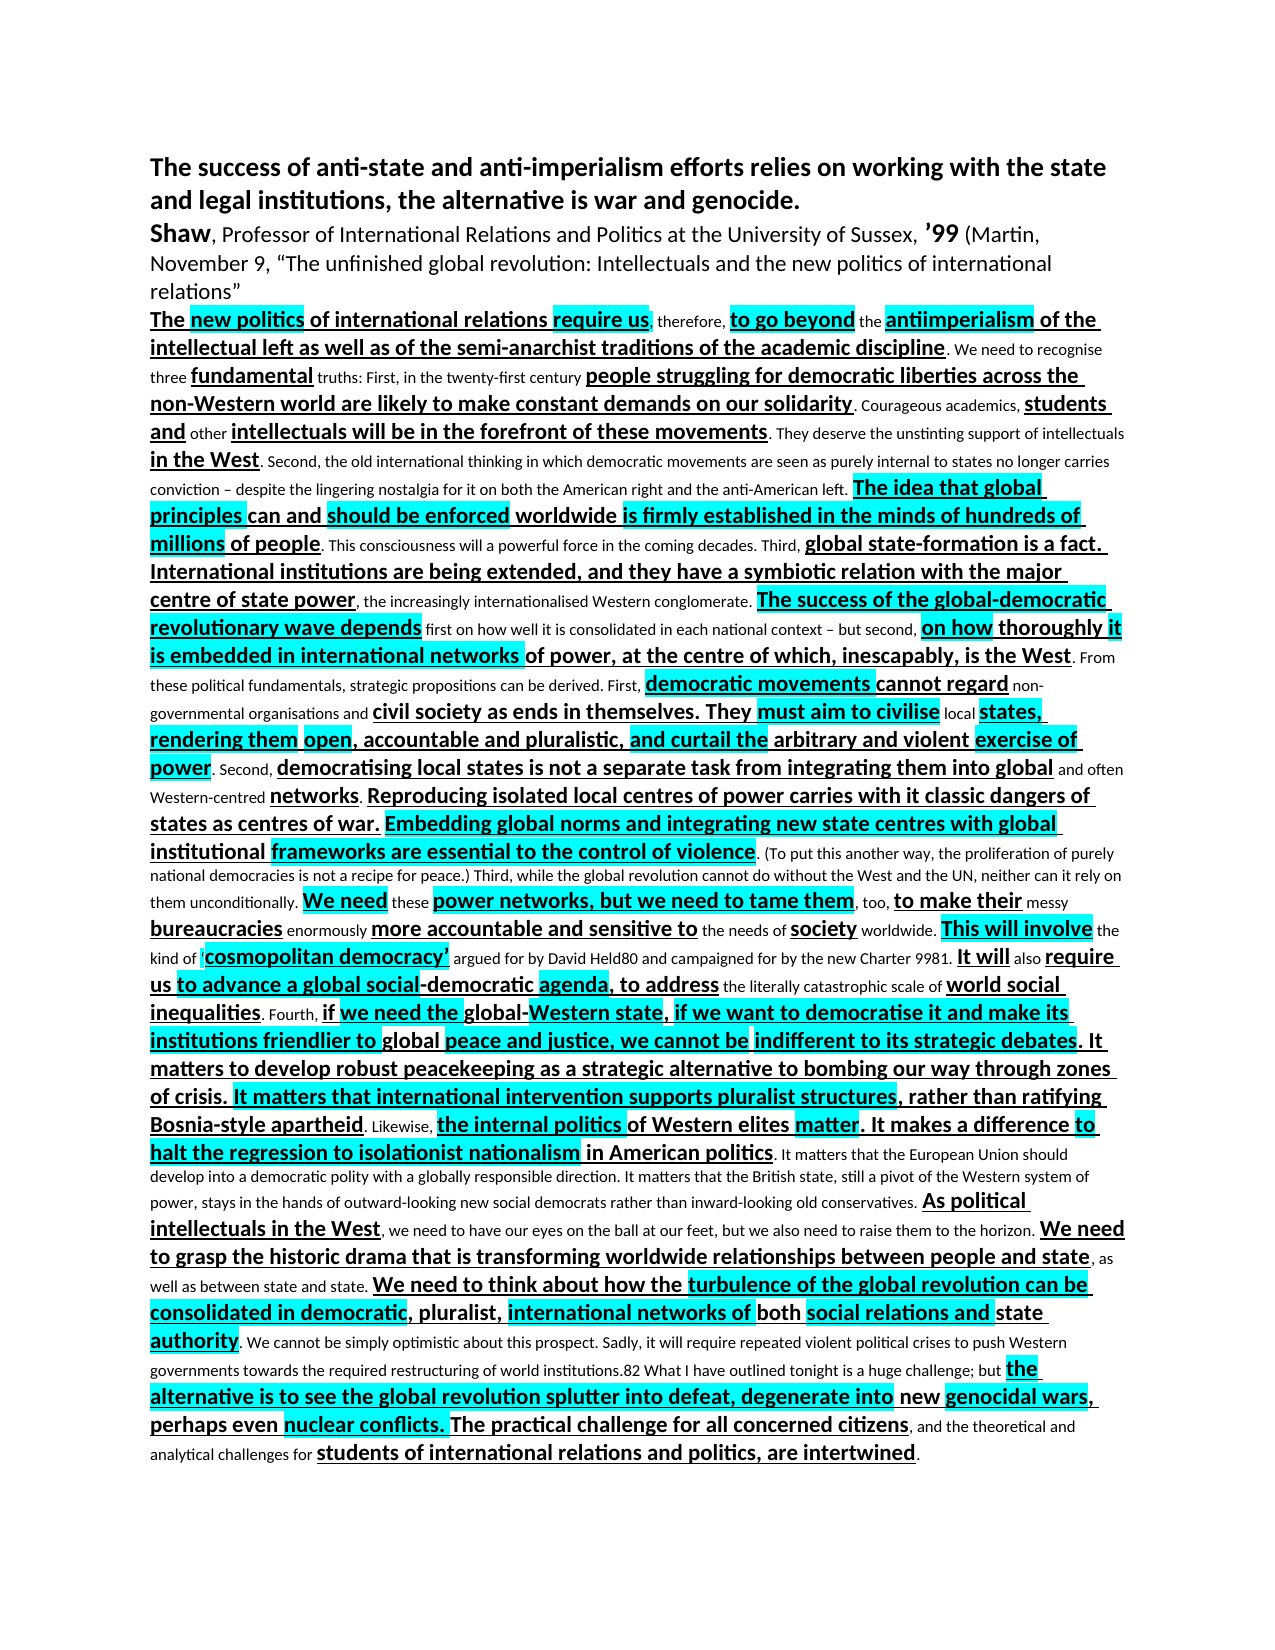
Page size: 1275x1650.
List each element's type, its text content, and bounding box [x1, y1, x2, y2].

text The new politics of international relations require us, therefore, to go beyond the antiimperialism of the intellectual left as well as of the semi-anarchist traditions of the academic discipline. We need to recognise three fundamental truths: First, in the twenty-first century people struggling for democratic liberties across the non-Western world are likely to make constant demands on our solidarity. Courageous academics, students and other intellectuals will be in the forefront of these movements. They deserve the unstinting support of intellectuals in the West. Second, the old international thinking in which democratic movements are seen as purely internal to states no longer carries conviction – despite the lingering nostalgia for it on both the American right and the anti-American left. The idea that global principles can and should be enforced worldwide is firmly established in the minds of hundreds of millions of people. This consciousness will a powerful force in the coming decades. Third, global state-formation is a fact. International institutions are being extended, and they have a symbiotic relation with the major centre of state power, the increasingly internationalised Western conglomerate. The success of the global-democratic revolutionary wave depends first on how well it is consolidated in each national context – but second, on how thoroughly it is embedded in international networks of power, at the centre of which, inescapably, is the West. From these political fundamentals, strategic propositions can be derived. First, democratic movements cannot regard non-governmental organisations and civil society as ends in themselves. They must aim to civilise local states, rendering them open, accountable and pluralistic, and curtail the arbitrary and violent exercise of power. Second, democratising local states is not a separate task from integrating them into global and often Western-centred networks. Reproducing isolated local centres of power carries with it classic dangers of states as centres of war. Embedding global norms and integrating new state centres with global institutional frameworks are essential to the control of violence. (To put this another way, the proliferation of purely national democracies is not a recipe for peace.) Third, while the global revolution cannot do without the West and the UN, neither can it rely on them unconditionally. We need these power networks, but we need to tame them, too, to make their messy bureaucracies enormously more accountable and sensitive to the needs of society worldwide. This will involve the kind of ‘cosmopolitan democracy’ argued for by David Held80 and campaigned for by the new Charter 9981. It will also require us to advance a global social-democratic agenda, to address the literally catastrophic scale of world social inequalities. Fourth, if we need the global-Western state, if we want to democratise it and make its institutions friendlier to global peace and justice, we cannot be indifferent to its strategic debates. It matters to develop robust peacekeeping as a strategic alternative to bombing our way through zones of crisis. It matters that international intervention supports pluralist structures, rather than ratifying Bosnia-style apartheid. Likewise, the internal politics of Western elites matter. It makes a difference to halt the regression to isolationist nationalism in American politics. It matters that the European Union should develop into a democratic polity with a globally responsible direction. It matters that the British state, still a pivot of the Western system of power, stays in the hands of outward-looking new social democrats rather than inward-looking old conservatives. As political intellectuals in the West, we need to have our eyes on the ball at our feet, but we also need to raise them to the horizon. We need to grasp the historic drama that is transforming worldwide relationships between people and state, as well as between state and state. We need to think about how the turbulence of the global revolution can be consolidated in democratic, pluralist, international networks of both social relations and state authority. We cannot be simply optimistic about this prospect. Sadly, it will require repeated violent political crises to push Western governments towards the required restructuring of world institutions.82 What I have outlined tonight is a huge challenge; but the alternative is to see the global revolution splutter into defeat, degenerate into new genocidal wars, perhaps even nuclear conflicts. The practical challenge for all concerned citizens, and the theoretical and analytical challenges for students of international relations and politics, are intertwined. [150, 305, 1125, 1467]
text The success of anti-state and anti-imperialism efforts relies on working with the state and legal institutions, the alternative is war and genocide. [150, 150, 1125, 216]
text Shaw, Professor of International Relations and Politics at the University of Sussex, ’99 (Martin, November 9, “The unfinished global revolution: Intellectuals and the new politics of international relations” [150, 216, 1125, 305]
